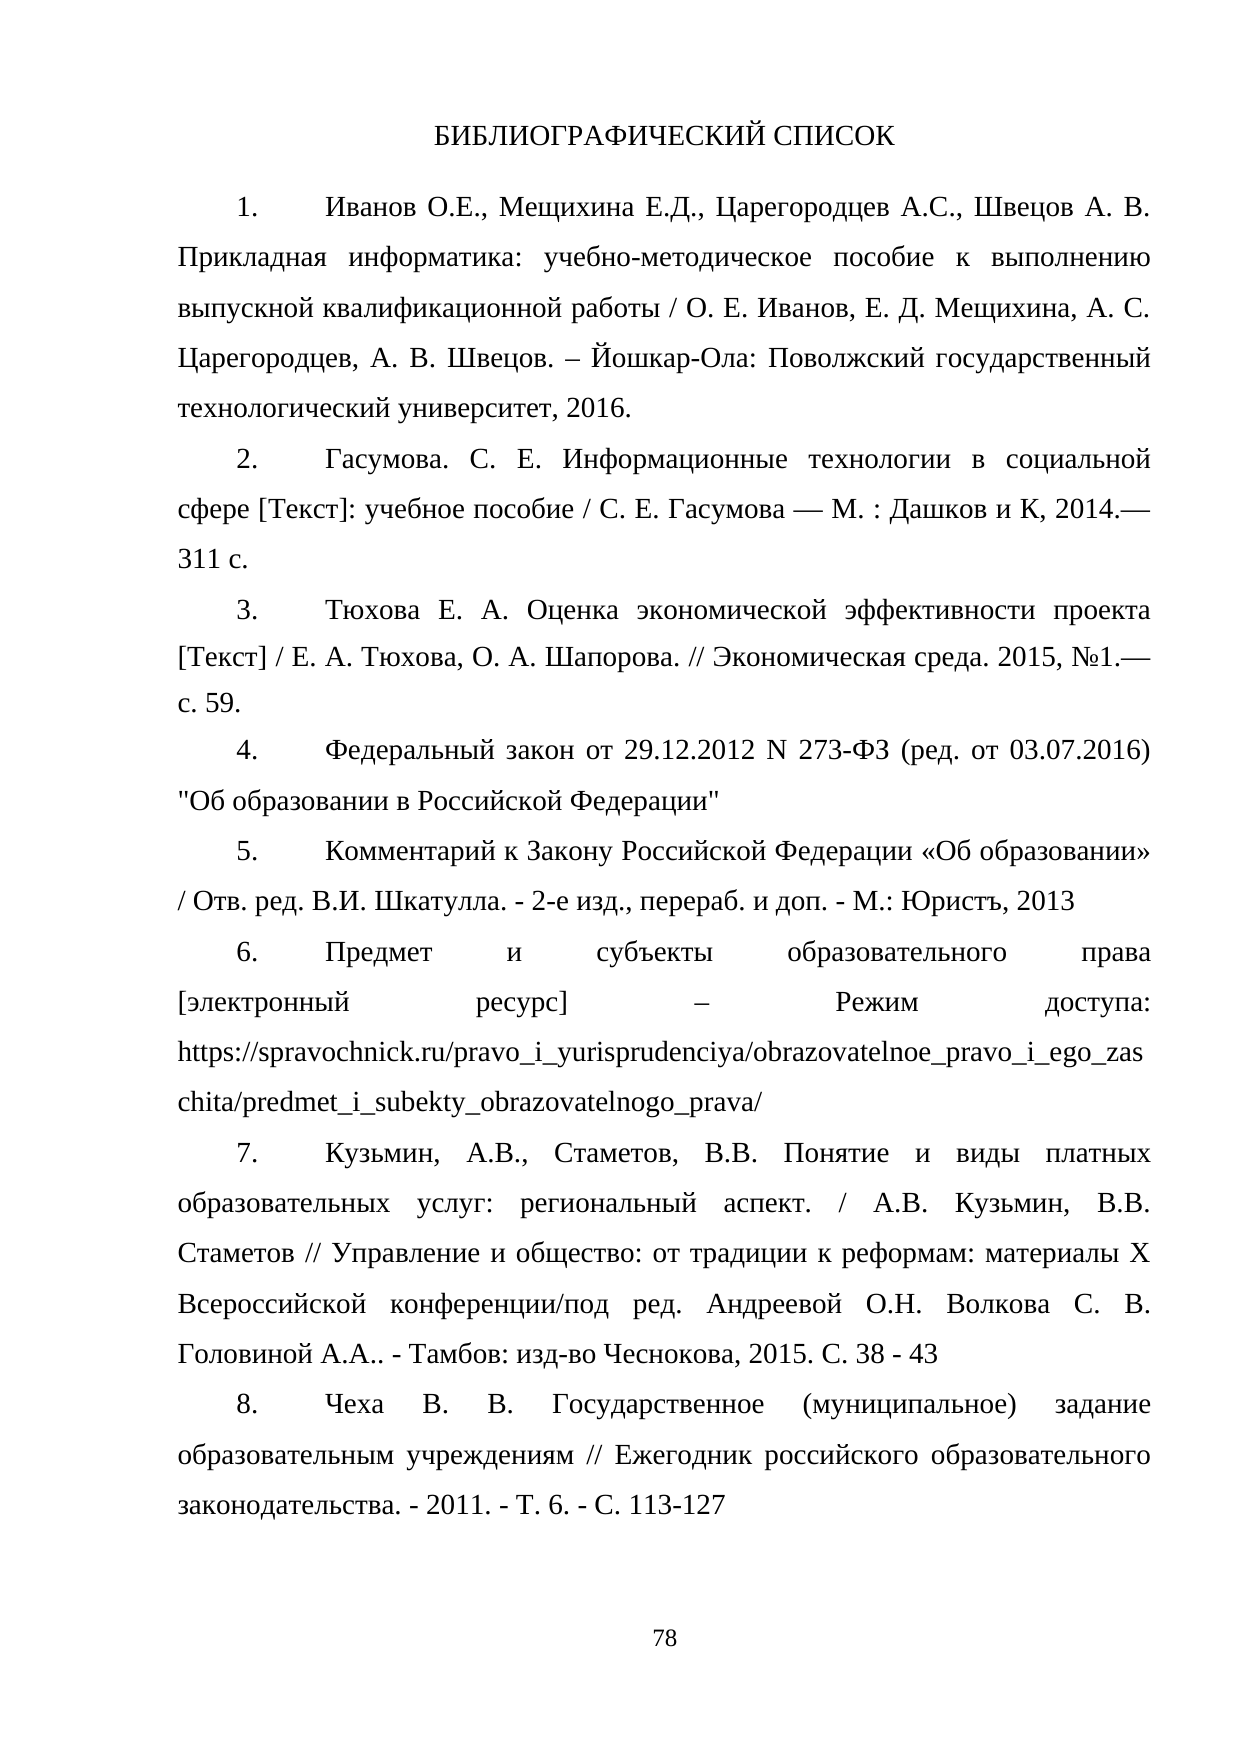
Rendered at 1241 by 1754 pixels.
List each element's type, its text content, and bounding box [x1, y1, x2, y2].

list Комментарий к Закону Российской Федерации «Об образовании» / Отв. ред. В.И. Шкатулла. - 2-е изд., перераб. и доп. - М.: Юристъ, 2013 [177, 833, 1152, 917]
list Чеха В. В. Государственное (муниципальное) задание образовательным учреждениям // Ежегодник российского образовательного законодательства. - 2011. - Т. 6. - С. 113-127 [177, 1386, 1152, 1521]
list Предмет и субъекты образовательного права [электронный ресурс] – Режим доступа: https://spravochnick.ru/pravo_i_yurisprudenciya/obrazovatelnoe_pravo_i_ego_zaschita/predmet_i_subekty_obrazovatelnogo_prava/ [177, 934, 1152, 1118]
list БИБЛИОГРАФИЧЕСКИЙ СПИСОК [177, 118, 1152, 152]
list Тюхова Е. А. Оценка экономической эффективности проекта [Текст] / Е. А. Тюхова, О. А. Шапорова. // Экономическая среда. 2015, №1.— с. 59. [177, 592, 1152, 719]
list Иванов О.Е., Мещихина Е.Д., Царегородцев А.С., Швецов А. В. Прикладная информатика: учебно-методическое пособие к выполнению выпускной квалификационной работы / О. Е. Иванов, Е. Д. Мещихина, А. С. Царегородцев, А. В. Швецов. – Йошкар-Ола: Поволжский государственный технологический университет, 2016. [177, 189, 1152, 424]
list Кузьмин, А.В., Стаметов, В.В. Понятие и виды платных образовательных услуг: региональный аспект. / А.В. Кузьмин, В.В. Стаметов // Управление и общество: от традиции к реформам: материалы X Всероссийской конференции/под ред. Андреевой О.Н. Волкова С. В. Головиной А.А.. - Тамбов: изд-во Чеснокова, 2015. С. 38 - 43 [177, 1135, 1152, 1370]
list Гасумова. С. Е. Информационные технологии в социальной сфере [Текст]: учебное пособие / С. Е. Гасумова — М. : Дашков и К, 2014.— 311 с. [177, 441, 1152, 575]
list Федеральный закон от 29.12.2012 N 273-ФЗ (ред. от 03.07.2016) "Об образовании в Российской Федерации" [177, 732, 1152, 816]
